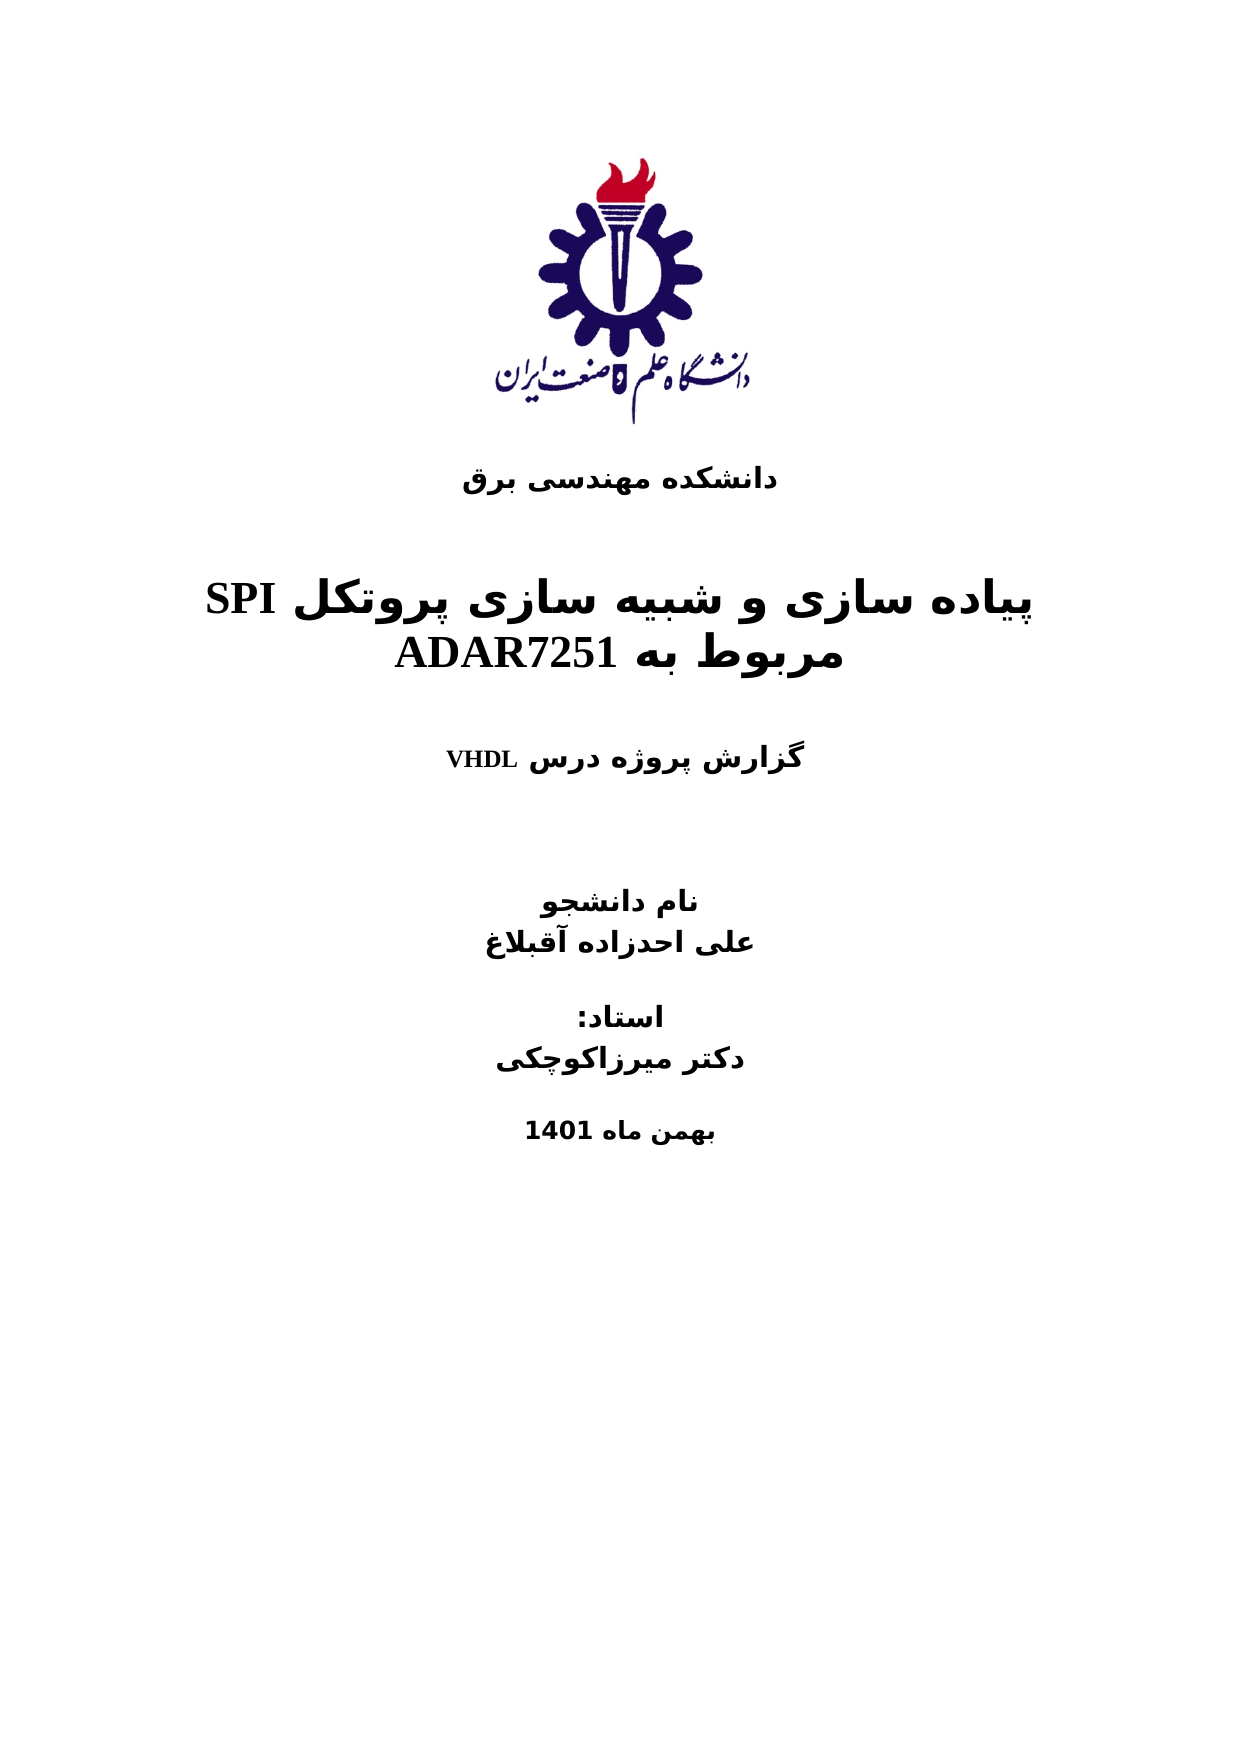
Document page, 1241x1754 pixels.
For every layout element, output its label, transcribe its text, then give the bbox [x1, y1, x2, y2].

text دكتر میرزاکوچکی [150, 1041, 1090, 1075]
text پیاده سازی و شبیه سازی پروتکل SPI مربوط به ADAR7251 [150, 571, 1090, 678]
text بهمن ماه 1401 [150, 1117, 1090, 1146]
text نام دانشجو [150, 885, 1090, 919]
text دانشكده مهندسی برق [150, 461, 1090, 495]
text گزارش پروژه درس VHDL [150, 741, 1090, 774]
text استاد: [150, 1001, 1090, 1034]
text علی احدزاده آقبلاغ [150, 925, 1090, 959]
picture [482, 150, 758, 431]
